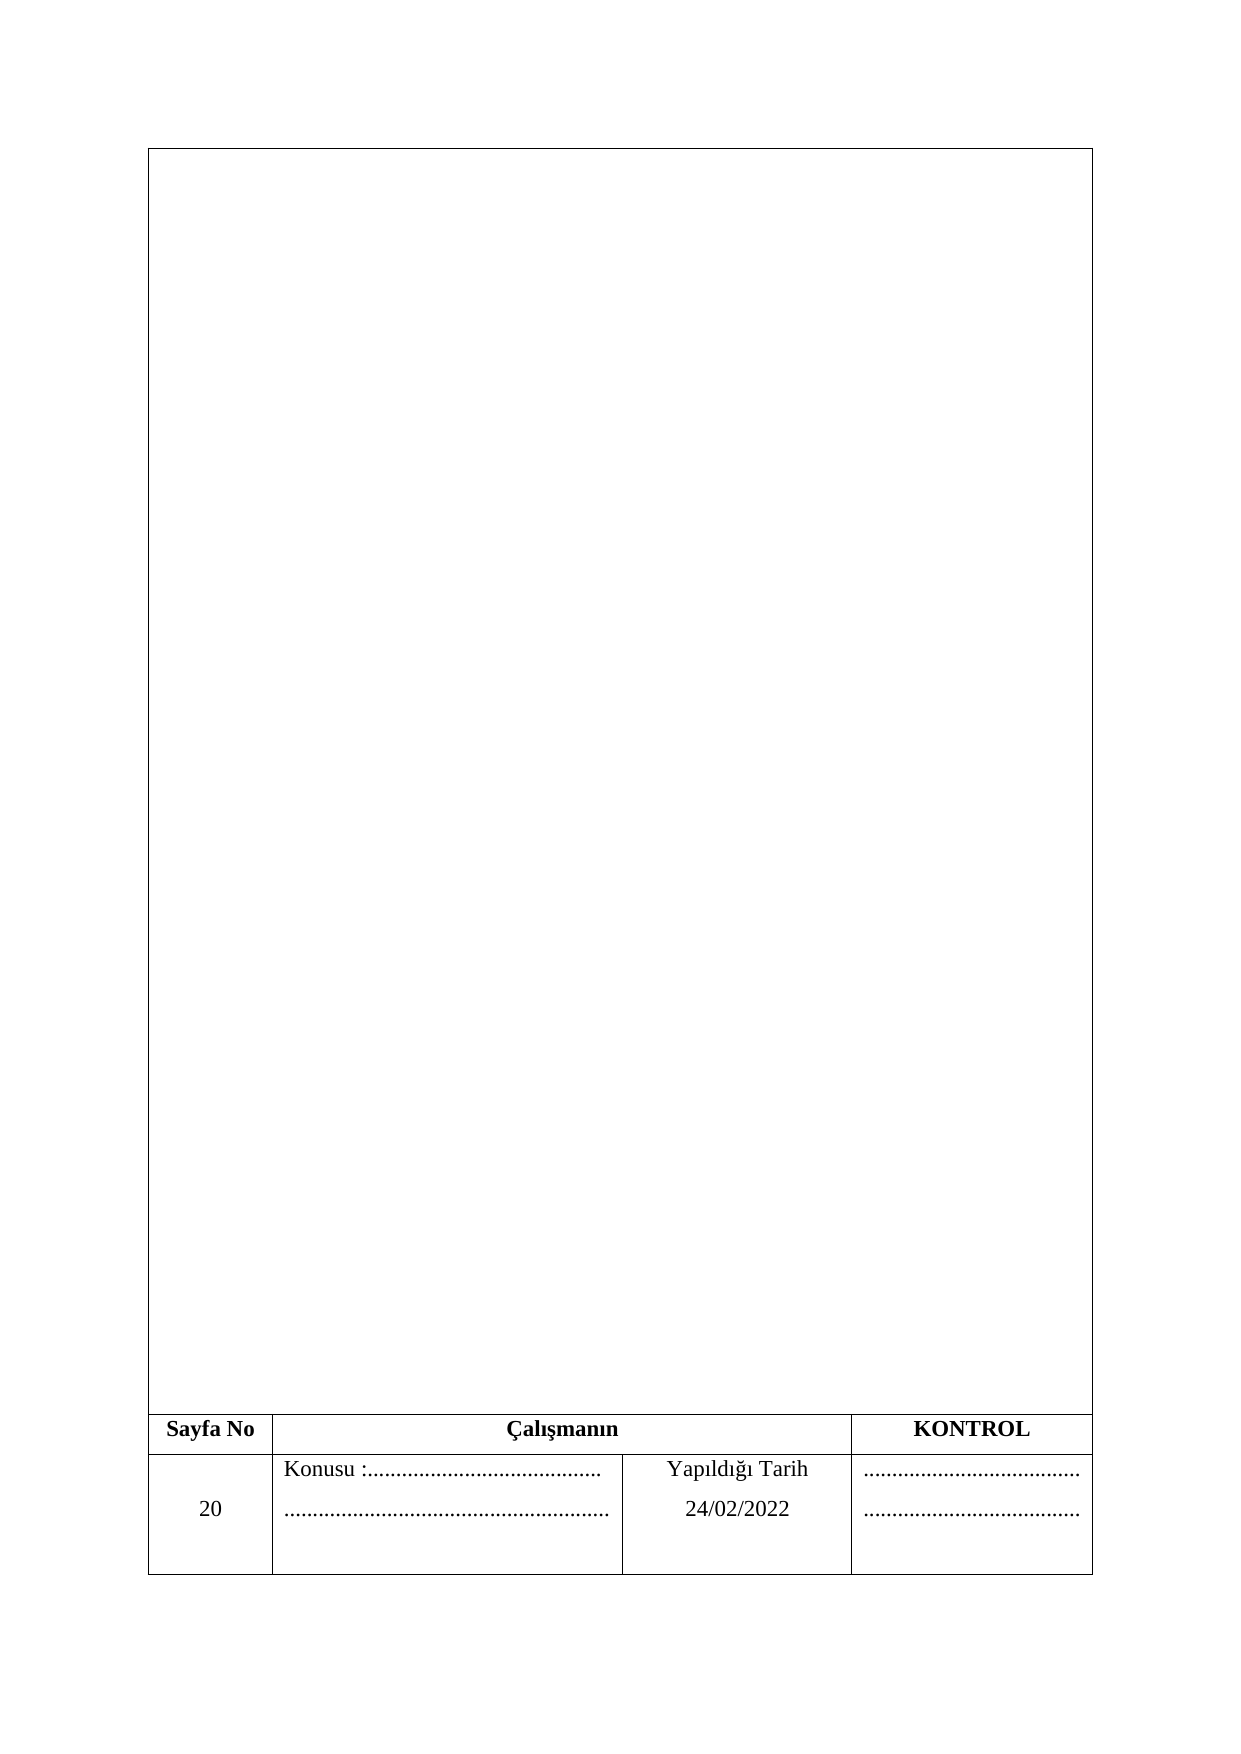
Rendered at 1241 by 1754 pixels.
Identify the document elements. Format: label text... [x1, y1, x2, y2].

table_cell ...................................... ...................................... [852, 1455, 1092, 1574]
table_header [149, 149, 1092, 1414]
table_cell Çalışmanın [273, 1415, 851, 1454]
table_cell Yapıldığı Tarih 24/02/2022 [623, 1455, 851, 1574]
table_cell KONTROL [852, 1415, 1092, 1454]
table_cell 20 [149, 1455, 272, 1574]
table_cell Sayfa No [149, 1415, 272, 1454]
table_cell Konusu :......................................... ......................................................... [273, 1455, 622, 1574]
